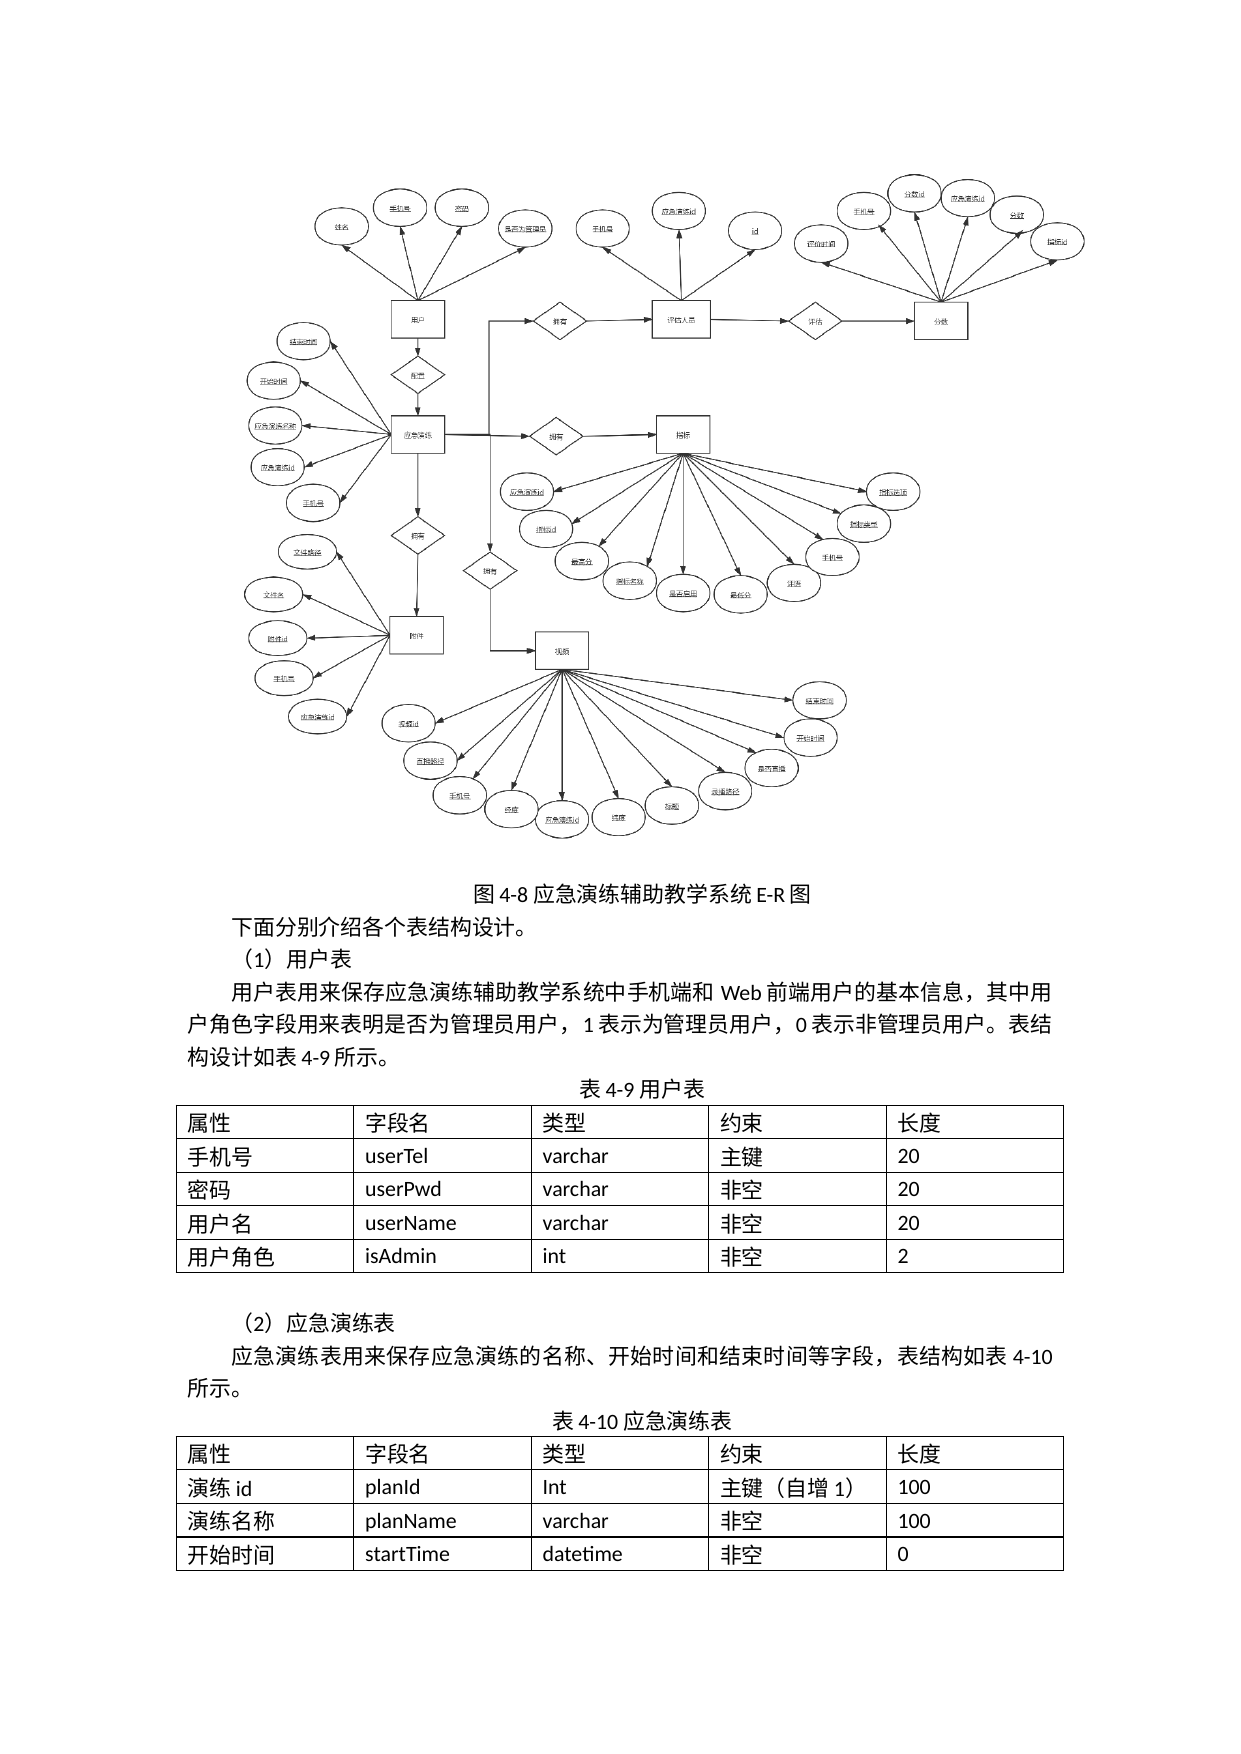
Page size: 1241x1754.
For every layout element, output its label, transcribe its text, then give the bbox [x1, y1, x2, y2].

table_cell int [532, 1240, 708, 1272]
table_header 长度 [887, 1437, 1063, 1469]
table_cell 手机号 [177, 1139, 353, 1172]
text 表4-9 用户表 [187, 1072, 1053, 1104]
table_header 属性 [177, 1106, 353, 1138]
table_cell 20 [887, 1139, 1063, 1172]
text 表4-10 应急演练表 [187, 1403, 1053, 1436]
table_header 约束 [709, 1437, 886, 1469]
text 用户表用来保存应急演练辅助教学系统中手机端和Web前端用户的基本信息，其中用户角色字段用来表明是否为管理员用户，1表示为管理员用户，0表示非管理员用户。表结构设计如表4-9所示。 [187, 974, 1053, 1072]
table_cell userPwd [354, 1173, 531, 1205]
list 应急演练表 [187, 1306, 1053, 1338]
text 图4-8 应急演练辅助教学系统E-R图 [187, 877, 1053, 909]
table_cell startTime [354, 1538, 531, 1570]
table_cell 100 [887, 1504, 1063, 1536]
table_cell 20 [887, 1206, 1063, 1239]
table_cell 0 [887, 1538, 1063, 1570]
table_cell 用户角色 [177, 1240, 353, 1272]
table_cell 密码 [177, 1173, 353, 1205]
table_cell 主键（自增1） [709, 1470, 886, 1503]
table_cell varchar [532, 1206, 708, 1239]
table_header 约束 [709, 1106, 886, 1138]
table_header 长度 [887, 1106, 1063, 1138]
table_cell 非空 [709, 1240, 886, 1272]
text 下面分别介绍各个表结构设计。 [187, 909, 1053, 942]
table_header 类型 [532, 1437, 708, 1469]
table_cell planName [354, 1504, 531, 1536]
table_cell datetime [532, 1538, 708, 1570]
table_cell 主键 [709, 1139, 886, 1172]
table_cell varchar [532, 1173, 708, 1205]
table_cell varchar [532, 1504, 708, 1536]
table_cell 2 [887, 1240, 1063, 1272]
table_cell varchar [532, 1139, 708, 1172]
table_cell planId [354, 1470, 531, 1503]
table_cell userName [354, 1206, 531, 1239]
table_header 字段名 [354, 1437, 531, 1469]
picture [231, 162, 1097, 851]
table_header 字段名 [354, 1106, 531, 1138]
table_cell 演练名称 [177, 1504, 353, 1536]
table_cell 20 [887, 1173, 1063, 1205]
table_cell 非空 [709, 1173, 886, 1205]
table_header 属性 [177, 1437, 353, 1469]
table_cell userTel [354, 1139, 531, 1172]
table_cell isAdmin [354, 1240, 531, 1272]
table_header 类型 [532, 1106, 708, 1138]
table_cell 非空 [709, 1206, 886, 1239]
table_cell 用户名 [177, 1206, 353, 1239]
table_cell 100 [887, 1470, 1063, 1503]
table_cell 非空 [709, 1538, 886, 1570]
list 用户表 [187, 942, 1053, 974]
table_cell 非空 [709, 1504, 886, 1536]
table_cell 演练id [177, 1470, 353, 1503]
text 应急演练表用来保存应急演练的名称、开始时间和结束时间等字段，表结构如表4-10所示。 [187, 1338, 1053, 1403]
table_cell 开始时间 [177, 1538, 353, 1570]
table_cell Int [532, 1470, 708, 1503]
